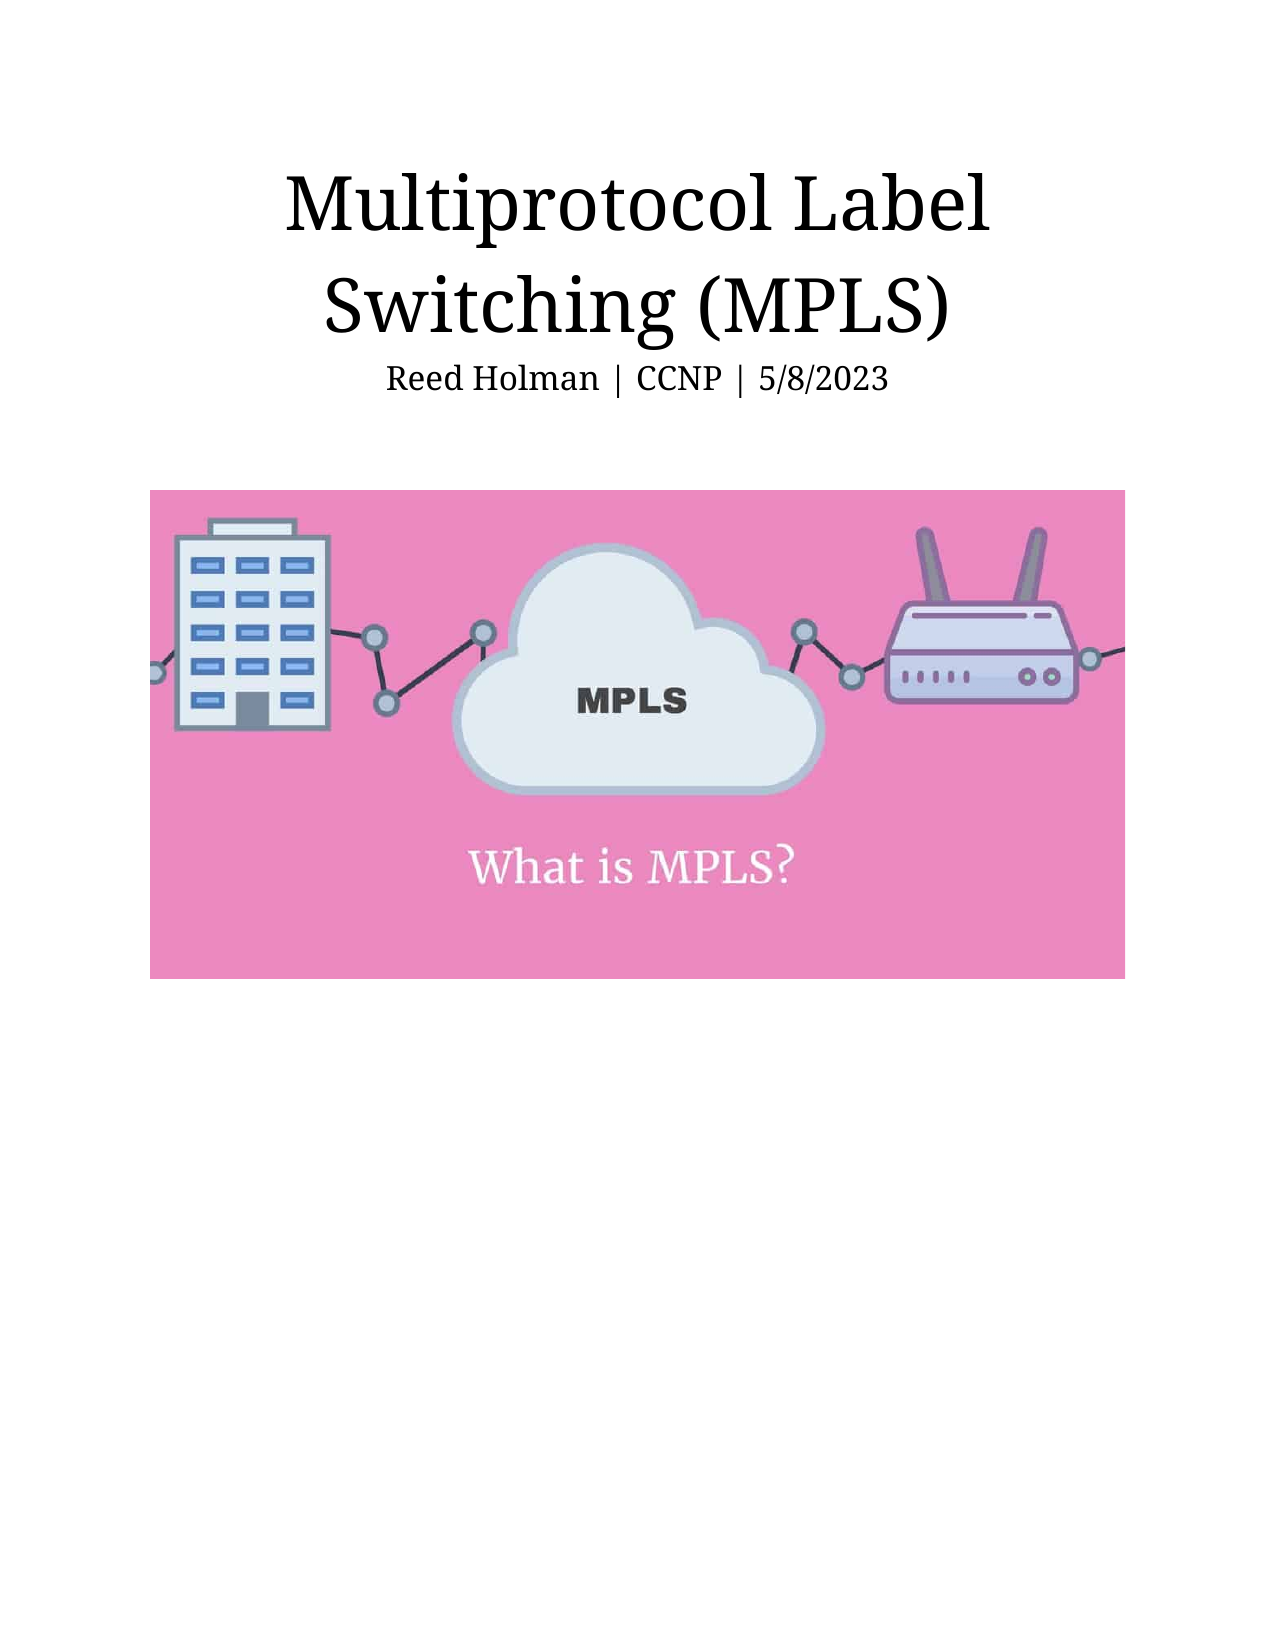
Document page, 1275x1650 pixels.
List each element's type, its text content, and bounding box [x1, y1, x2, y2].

text Multiprotocol Label Switching (MPLS) [150, 150, 1125, 354]
picture [150, 490, 1125, 979]
text Reed Holman | CCNP | 5/8/2023 [150, 354, 1125, 400]
